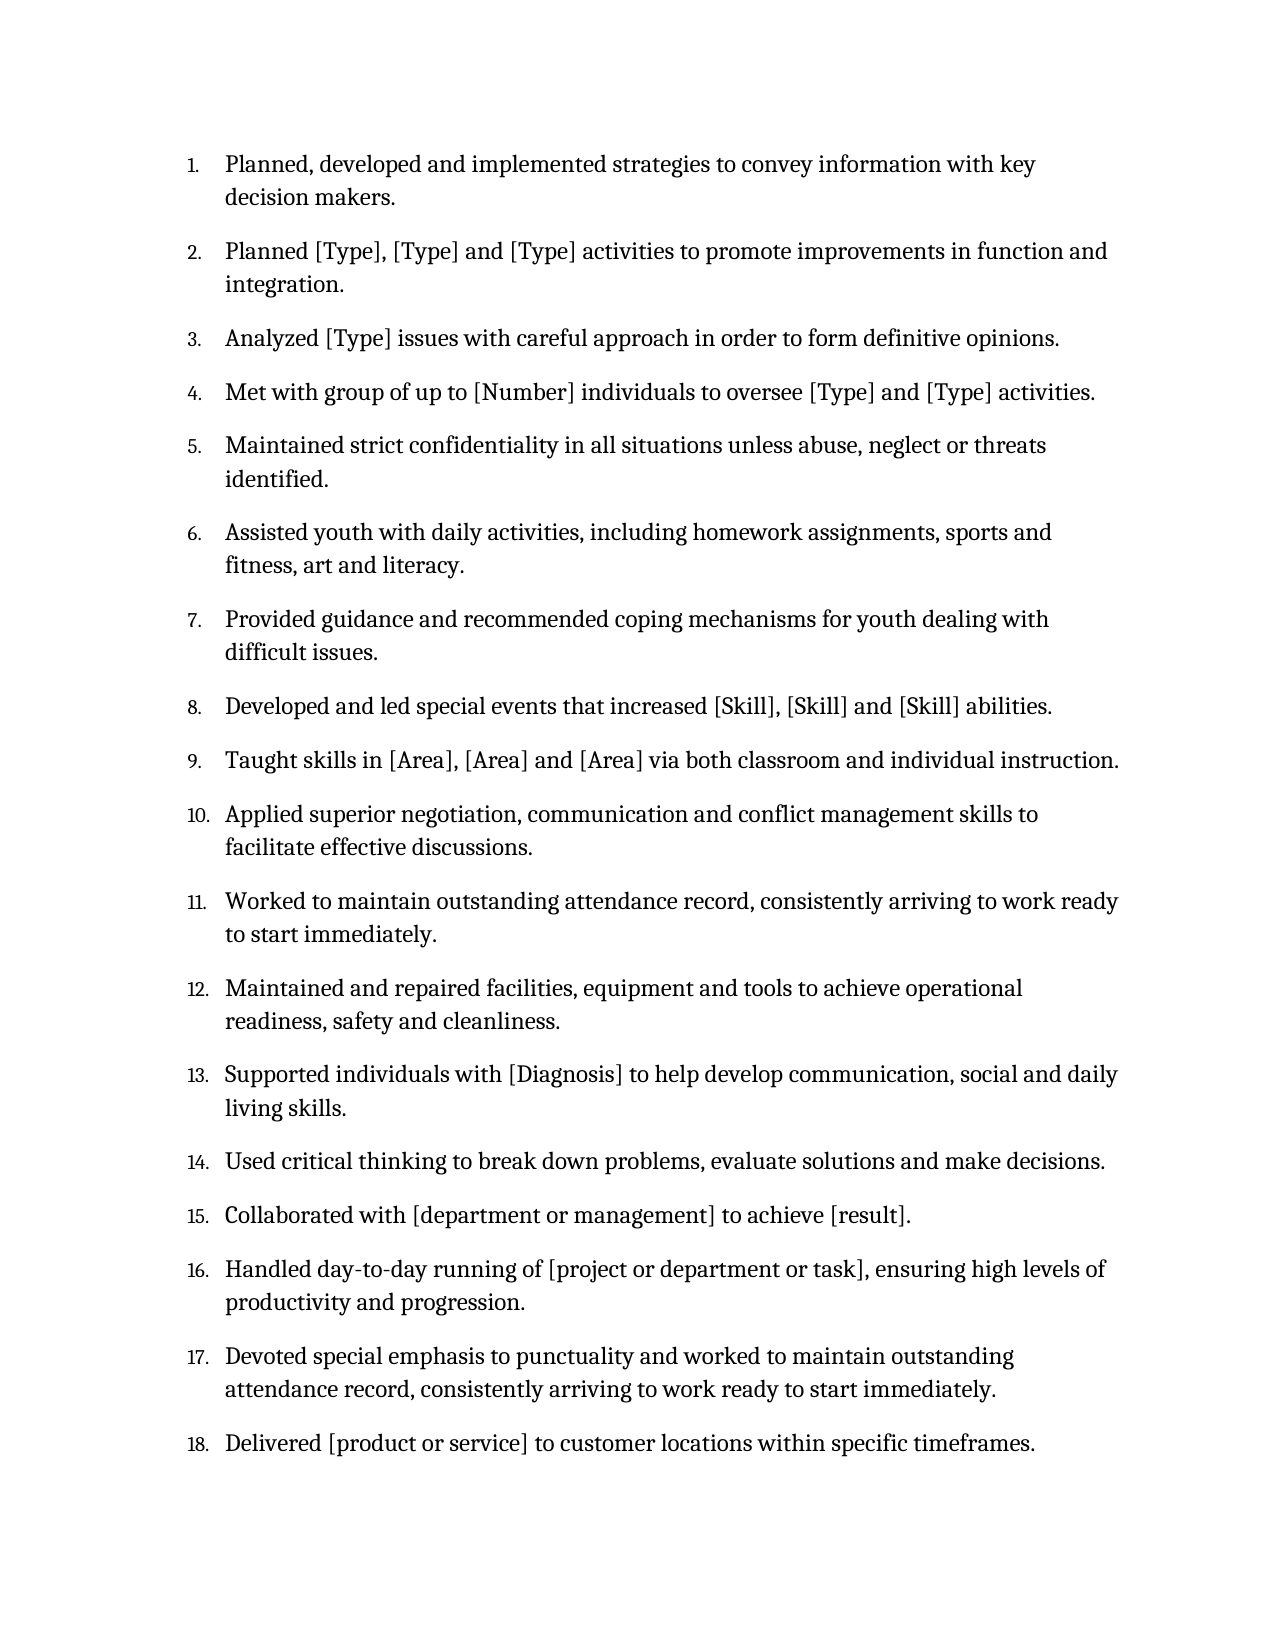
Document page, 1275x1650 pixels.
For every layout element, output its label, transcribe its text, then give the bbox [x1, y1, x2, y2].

list Devoted special emphasis to punctuality and worked to maintain outstanding attendance record, consistently arriving to work ready to start immediately. [187, 1342, 1125, 1404]
list Analyzed [Type] issues with careful approach in order to form definitive opinions. [187, 324, 1125, 352]
list Developed and led special events that increased [Skill], [Skill] and [Skill] abilities. [187, 692, 1125, 721]
list Provided guidance and recommended coping mechanisms for youth dealing with difficult issues. [187, 605, 1125, 667]
list Maintained strict confidentiality in all situations unless abuse, neglect or threats identified. [187, 431, 1125, 493]
list Worked to maintain outstanding attendance record, consistently arriving to work ready to start immediately. [187, 887, 1125, 948]
list Assisted youth with daily activities, including homework assignments, sports and fitness, art and literacy. [187, 518, 1125, 580]
list Planned [Type], [Type] and [Type] activities to promote improvements in function and integration. [187, 237, 1125, 299]
list Planned, developed and implemented strategies to convey information with key decision makers. [187, 150, 1125, 212]
list Collaborated with [department or management] to achieve [result]. [187, 1201, 1125, 1230]
list Applied superior negotiation, communication and conflict management skills to facilitate effective discussions. [187, 800, 1125, 862]
list Supported individuals with [Diagnosis] to help develop communication, social and daily living skills. [187, 1060, 1125, 1122]
list Taught skills in [Area], [Area] and [Area] via both classroom and individual instruction. [187, 746, 1125, 775]
list Maintained and repaired facilities, equipment and tools to achieve operational readiness, safety and cleanliness. [187, 973, 1125, 1035]
list Handled day-to-day running of [project or department or task], ensuring high levels of productivity and progression. [187, 1255, 1125, 1317]
list Delivered [product or service] to customer locations within specific timeframes. [187, 1429, 1125, 1457]
list Used critical thinking to break down problems, evaluate solutions and make decisions. [187, 1147, 1125, 1176]
list Met with group of up to [Number] individuals to oversee [Type] and [Type] activities. [187, 378, 1125, 406]
